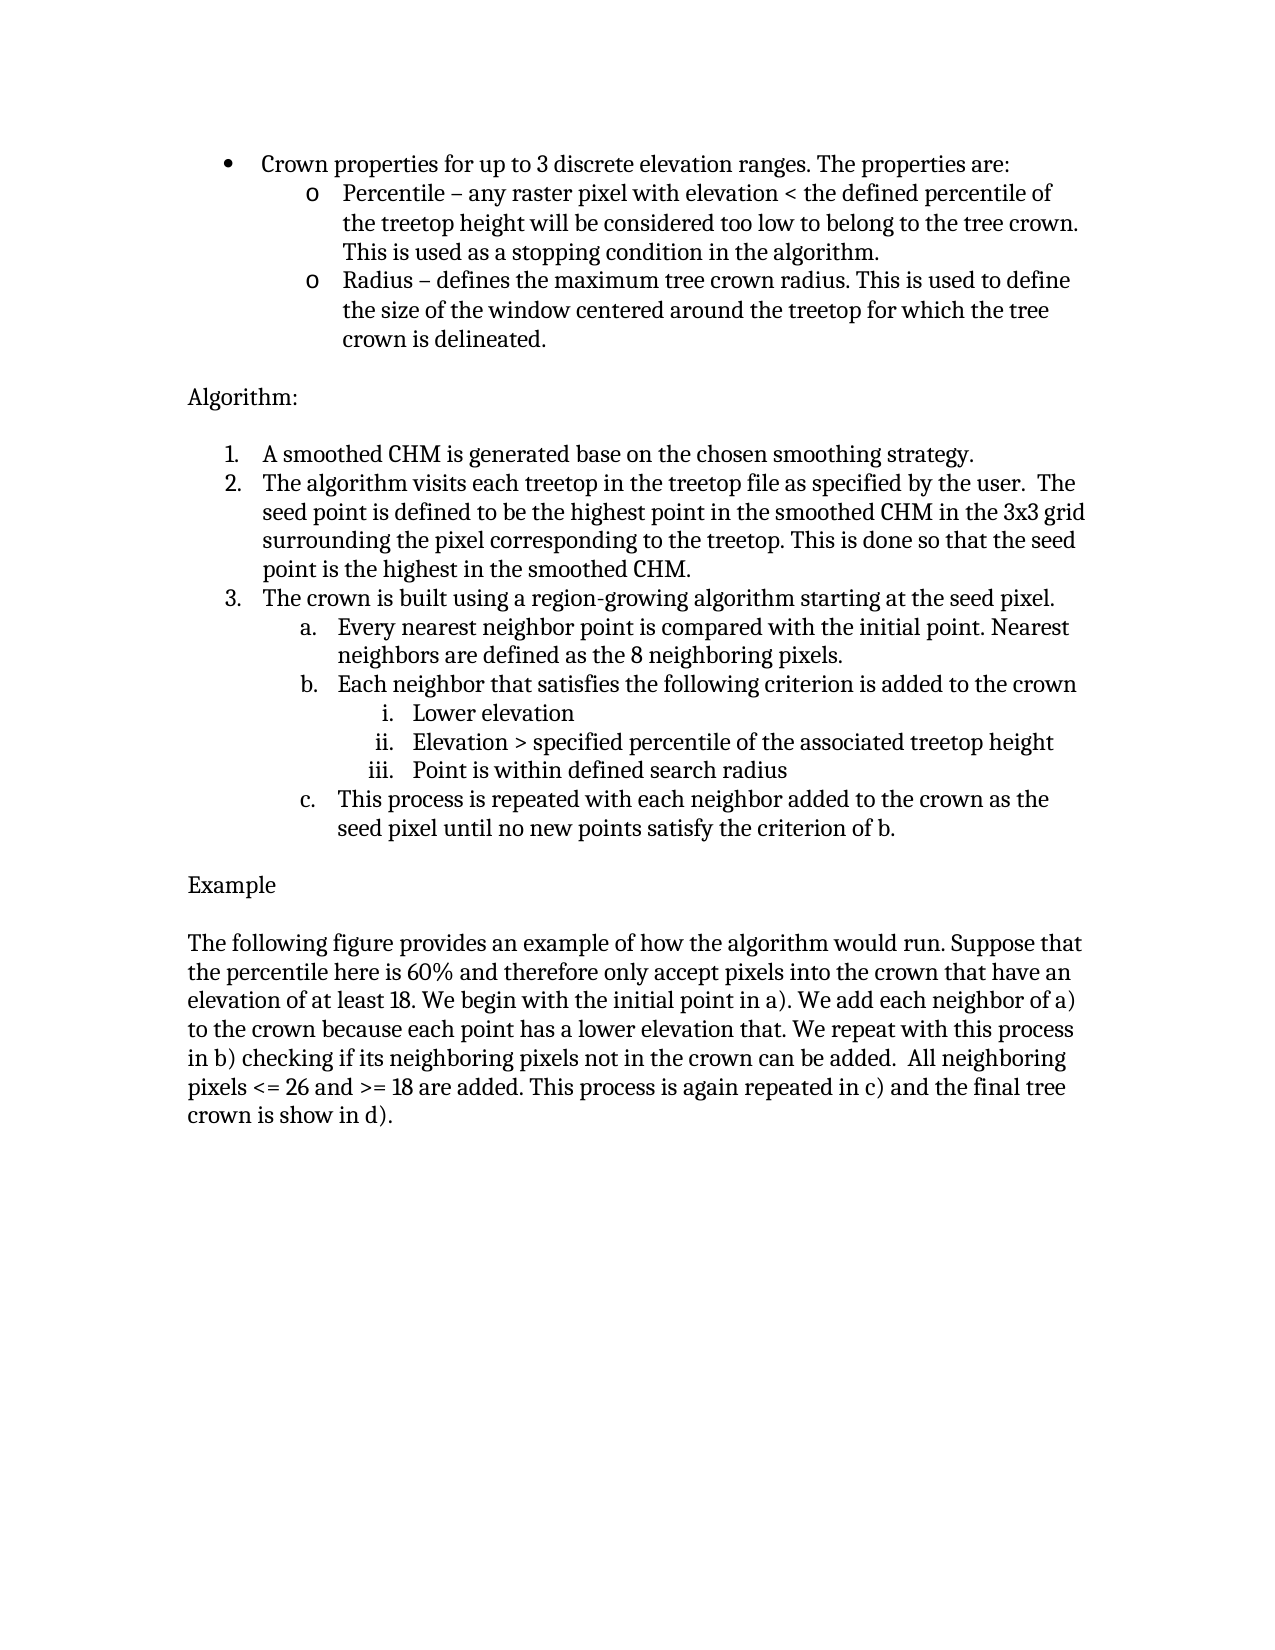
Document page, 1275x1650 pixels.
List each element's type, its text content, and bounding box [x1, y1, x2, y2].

list Crown properties for up to 3 discrete elevation ranges. The properties are: [224, 150, 1087, 179]
list Each neighbor that satisfies the following criterion is added to the crown [300, 670, 1087, 699]
list This process is repeated with each neighbor added to the crown as the seed pixel until no new points satisfy the criterion of b. [300, 785, 1087, 842]
text The following figure provides an example of how the algorithm would run. Suppose that the percentile here is 60% and therefore only accept pixels into the crown that have an elevation of at least 18. We begin with the initial point in a). We add each neighbor of a) to the crown because each point has a lower elevation that. We repeat with this process in b) checking if its neighboring pixels not in the crown can be added. All neighboring pixels <= 26 and >= 18 are added. This process is again repeated in c) and the final tree crown is show in d). [187, 929, 1087, 1130]
list Lower elevation [394, 699, 1087, 727]
list A smoothed CHM is generated base on the chosen smoothing strategy. [225, 440, 1087, 469]
list Point is within defined search radius [394, 756, 1087, 785]
list Radius – defines the maximum tree crown radius. This is used to define the size of the window centered around the treetop for which the tree crown is delineated. [305, 266, 1087, 354]
text Example [187, 871, 1087, 900]
list The algorithm visits each treetop in the treetop file as specified by the user. The seed point is defined to be the highest point in the smoothed CHM in the 3x3 grid surrounding the pixel corresponding to the treetop. This is done so that the seed point is the highest in the smoothed CHM. [225, 469, 1087, 584]
list Every nearest neighbor point is compared with the initial point. Nearest neighbors are defined as the 8 neighboring pixels. [300, 612, 1087, 670]
list The crown is built using a region-growing algorithm starting at the seed pixel. [225, 584, 1087, 612]
list Percentile – any raster pixel with elevation < the defined percentile of the treetop height will be considered too low to belong to the tree crown. This is used as a stopping condition in the algorithm. [305, 179, 1087, 266]
text Algorithm: [187, 382, 1087, 411]
list Elevation > specified percentile of the associated treetop height [394, 727, 1087, 756]
